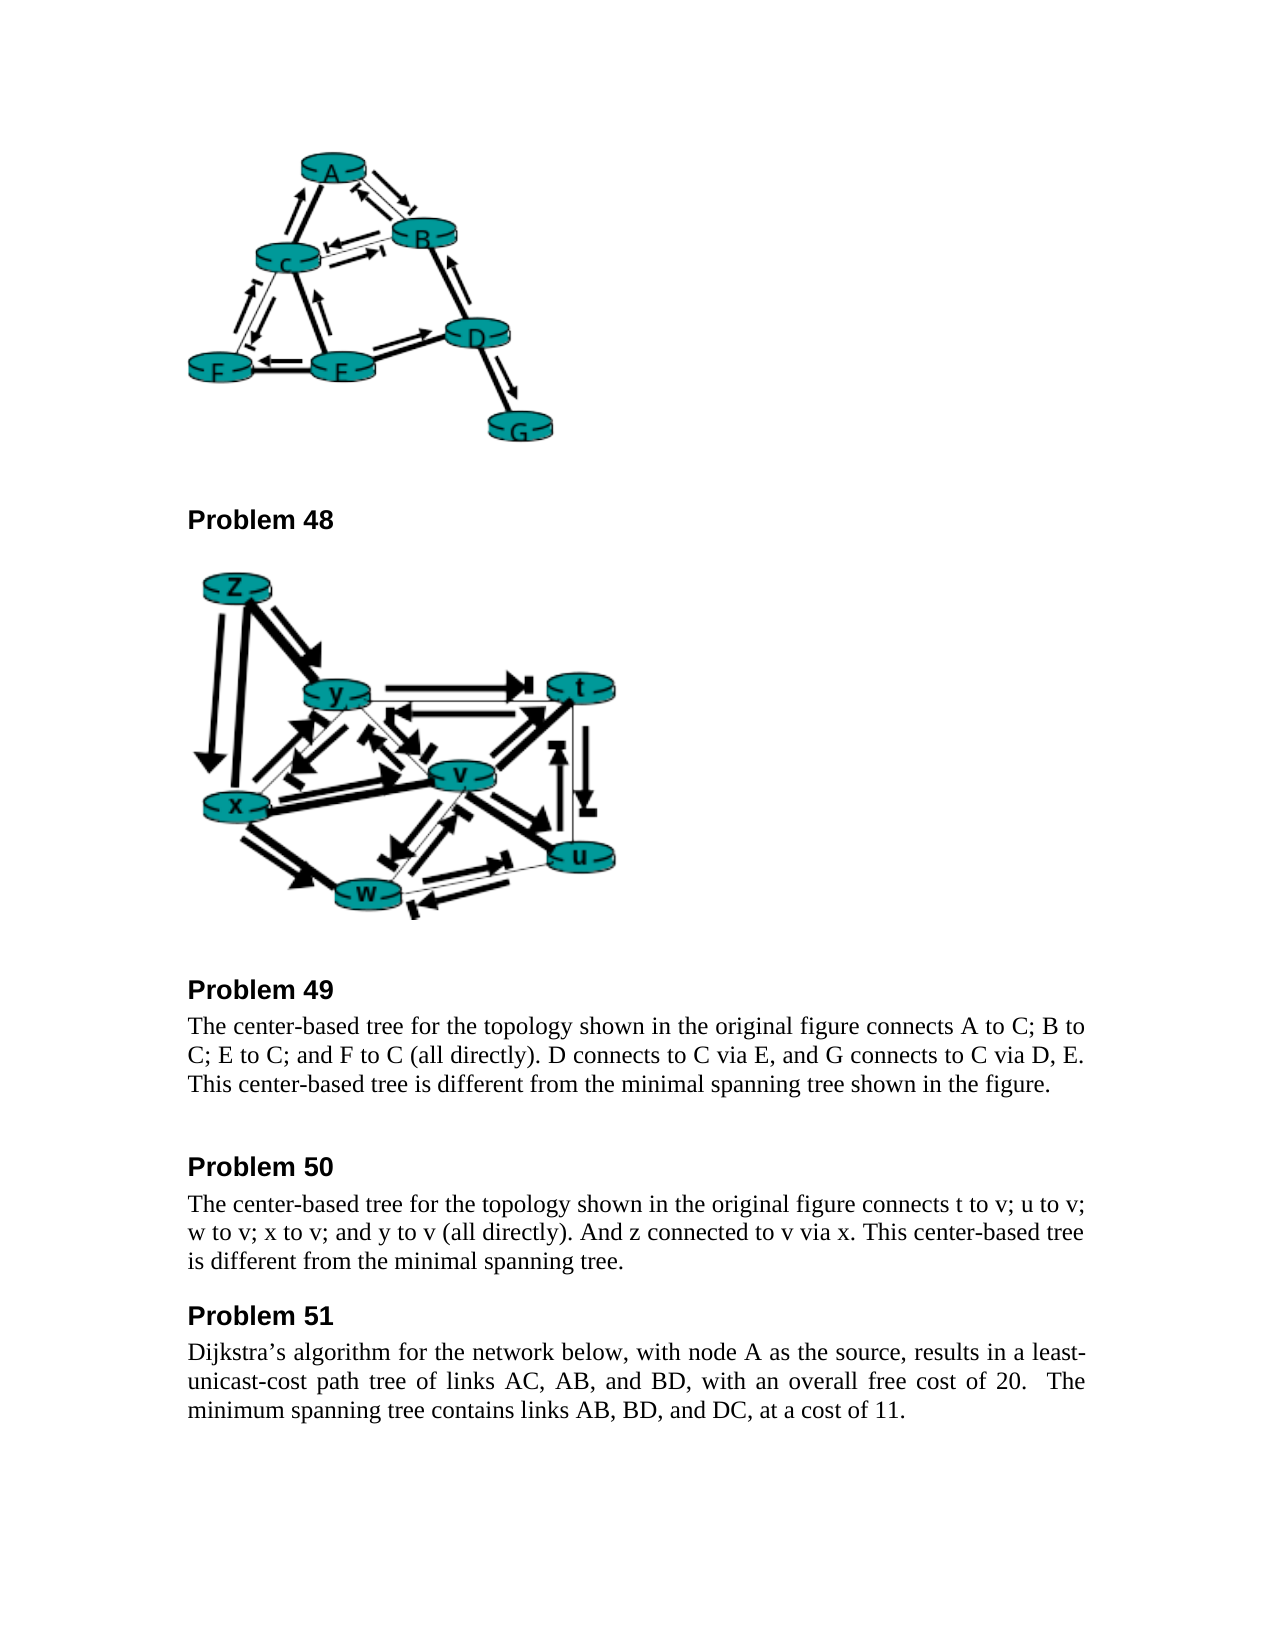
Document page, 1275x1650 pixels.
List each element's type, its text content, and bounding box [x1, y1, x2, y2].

subtitle Dijkstra’s algorithm for the network below, with node A as the source, results in a least-unicast-cost path tree of links AC, AB, and BD, with an overall free cost of 20. The minimum spanning tree contains links AB, BD, and DC, at a cost of 11. [187, 1337, 1087, 1424]
subtitle Problem 49 [187, 974, 1087, 1005]
subtitle Problem 48 [187, 504, 1087, 535]
subtitle Problem 50 [187, 1151, 1087, 1182]
subtitle Problem 51 [187, 1300, 1087, 1331]
text The center-based tree for the topology shown in the original figure connects t to v; u to v; w to v; x to v; and y to v (all directly). And z connected to v via x. This center-based tree is different from the minimal spanning tree. [187, 1189, 1087, 1275]
subtitle The center-based tree for the topology shown in the original figure connects A to C; B to C; E to C; and F to C (all directly). D connects to C via E, and G connects to C via D, E. This center-based tree is different from the minimal spanning tree shown in the figure. [187, 1011, 1087, 1097]
